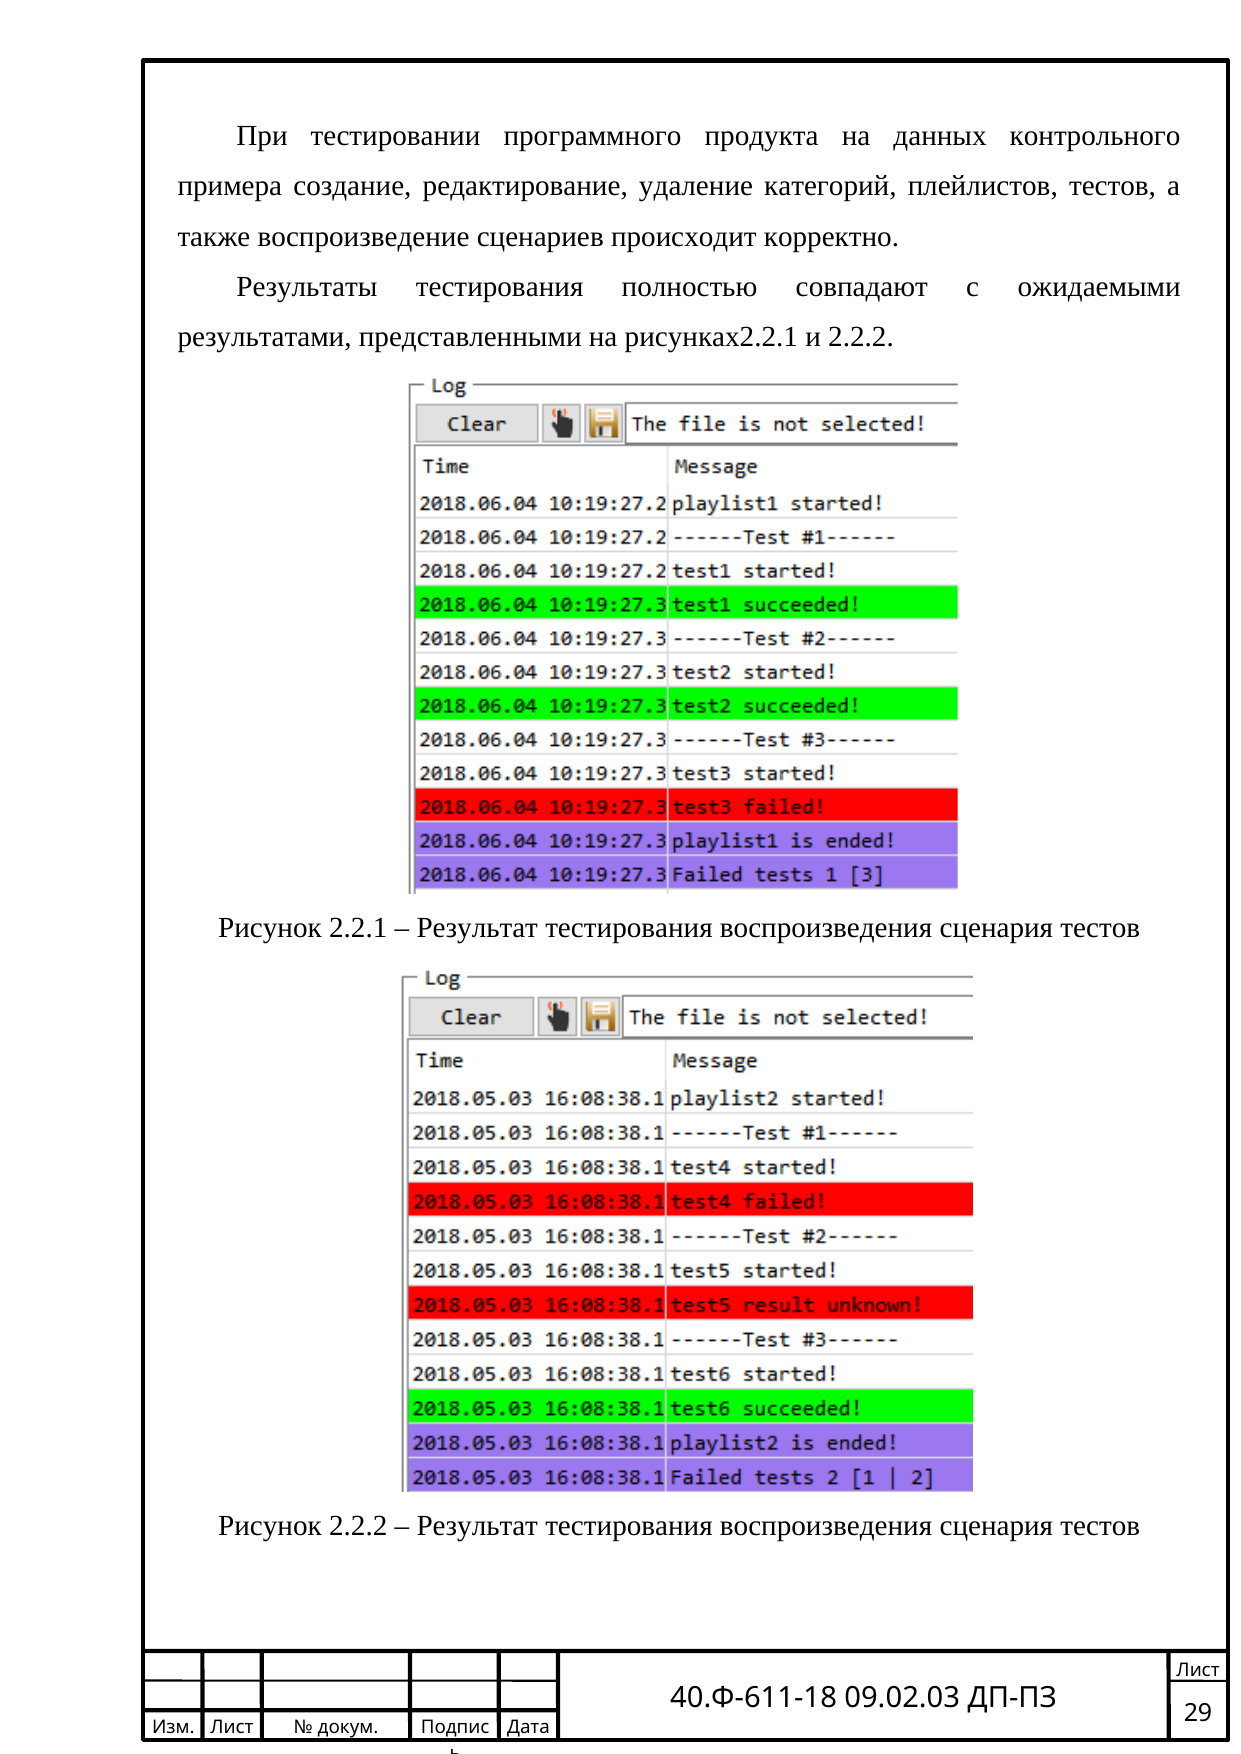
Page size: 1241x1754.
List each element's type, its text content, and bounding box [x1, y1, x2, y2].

text Результаты тестирования полностью совпадают с ожидаемыми результатами, представленными на рисунках2.2.1 и 2.2.2. [177, 269, 1181, 353]
picture [401, 369, 958, 894]
text Рисунок 2.2.2 – Результат тестирования воспроизведения сценария тестов [177, 1508, 1181, 1542]
text Рисунок 2.2.1 – Результат тестирования воспроизведения сценария тестов [177, 910, 1181, 943]
picture [385, 960, 973, 1492]
text При тестировании программного продукта на данных контрольного примера создание, редактирование, удаление категорий, плейлистов, тестов, а также воспроизведение сценариев происходит корректно. [177, 118, 1181, 252]
